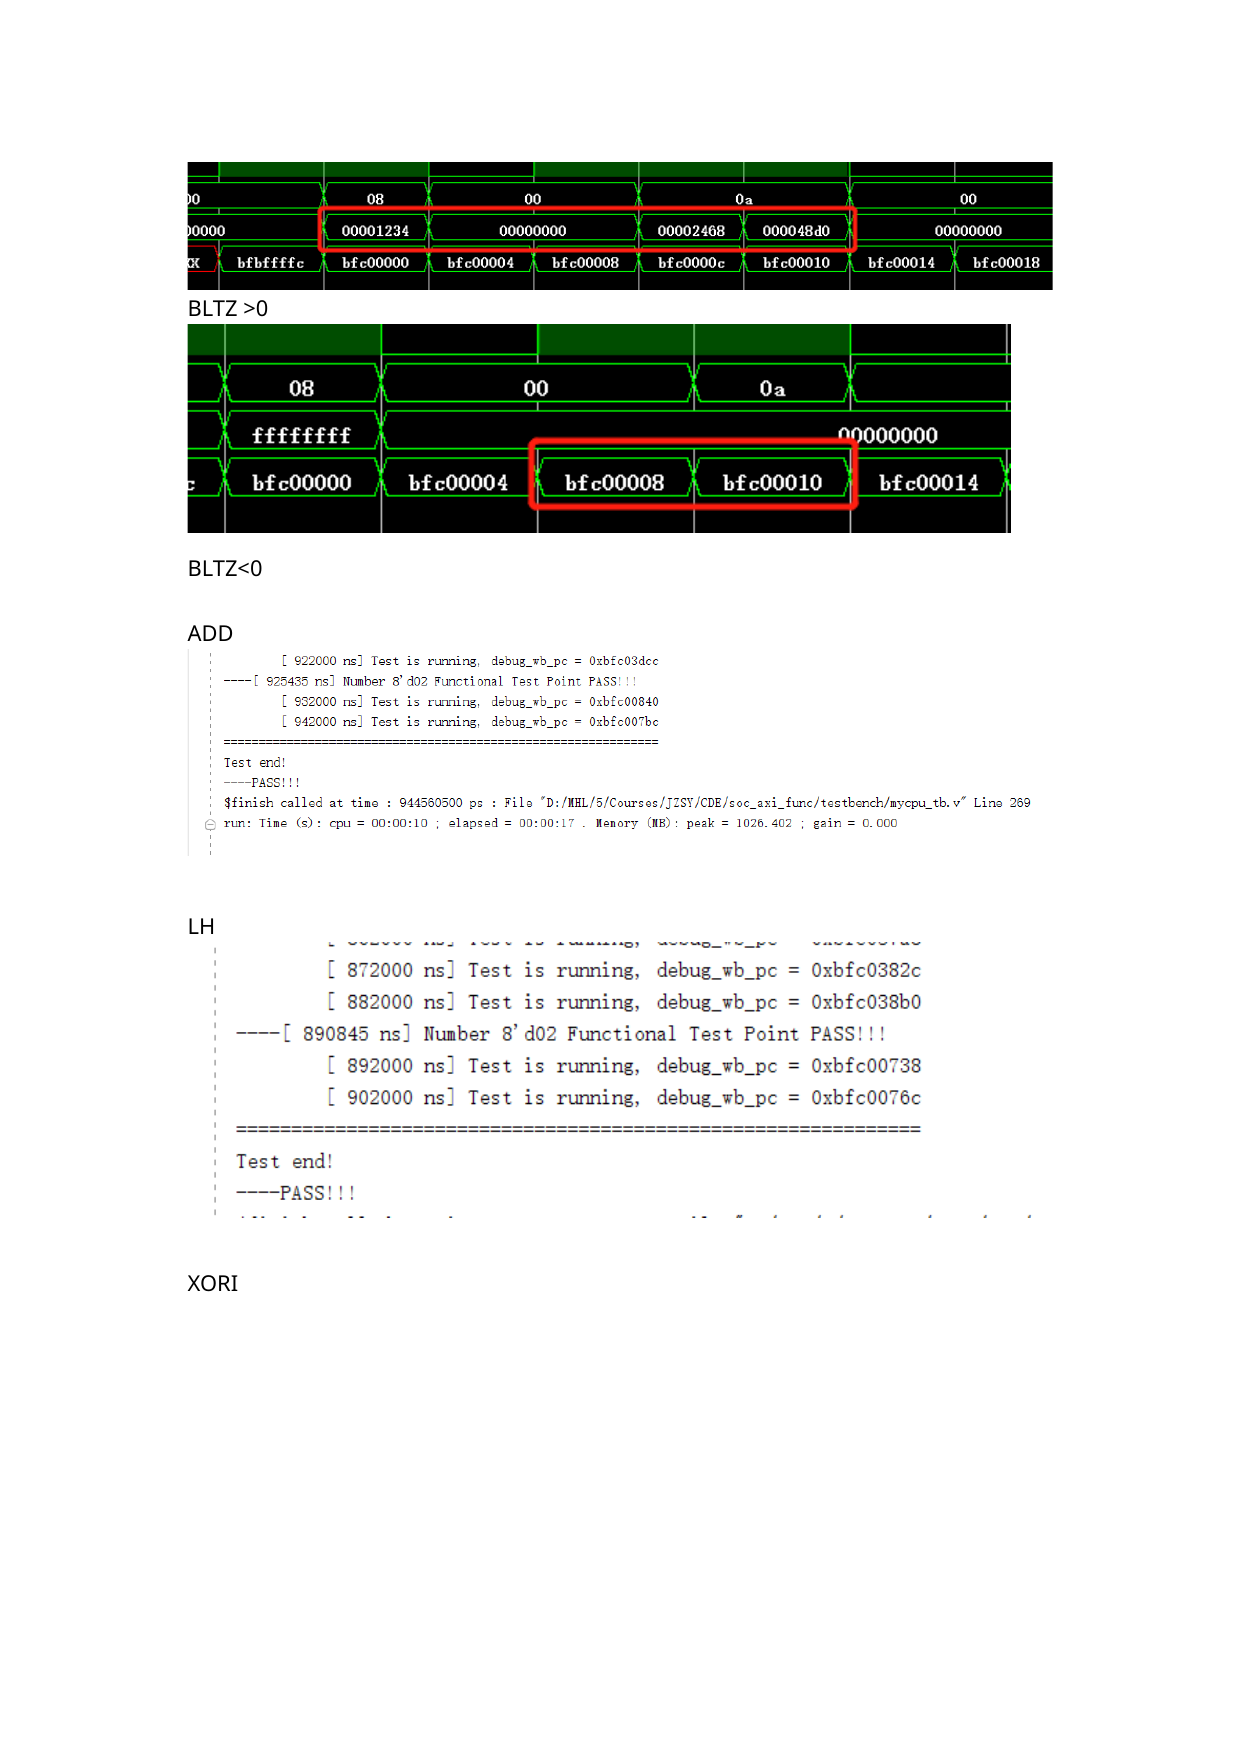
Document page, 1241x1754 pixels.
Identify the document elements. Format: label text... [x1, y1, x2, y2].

picture [187, 324, 1011, 533]
picture [187, 942, 1053, 1218]
text ADD [187, 617, 1053, 649]
picture [187, 649, 1053, 856]
text XORI [187, 1267, 1053, 1299]
text BLTZ<0 [187, 552, 1053, 584]
text LH [187, 909, 1053, 942]
text BLTZ >0 [187, 292, 1053, 324]
picture [187, 162, 1053, 290]
